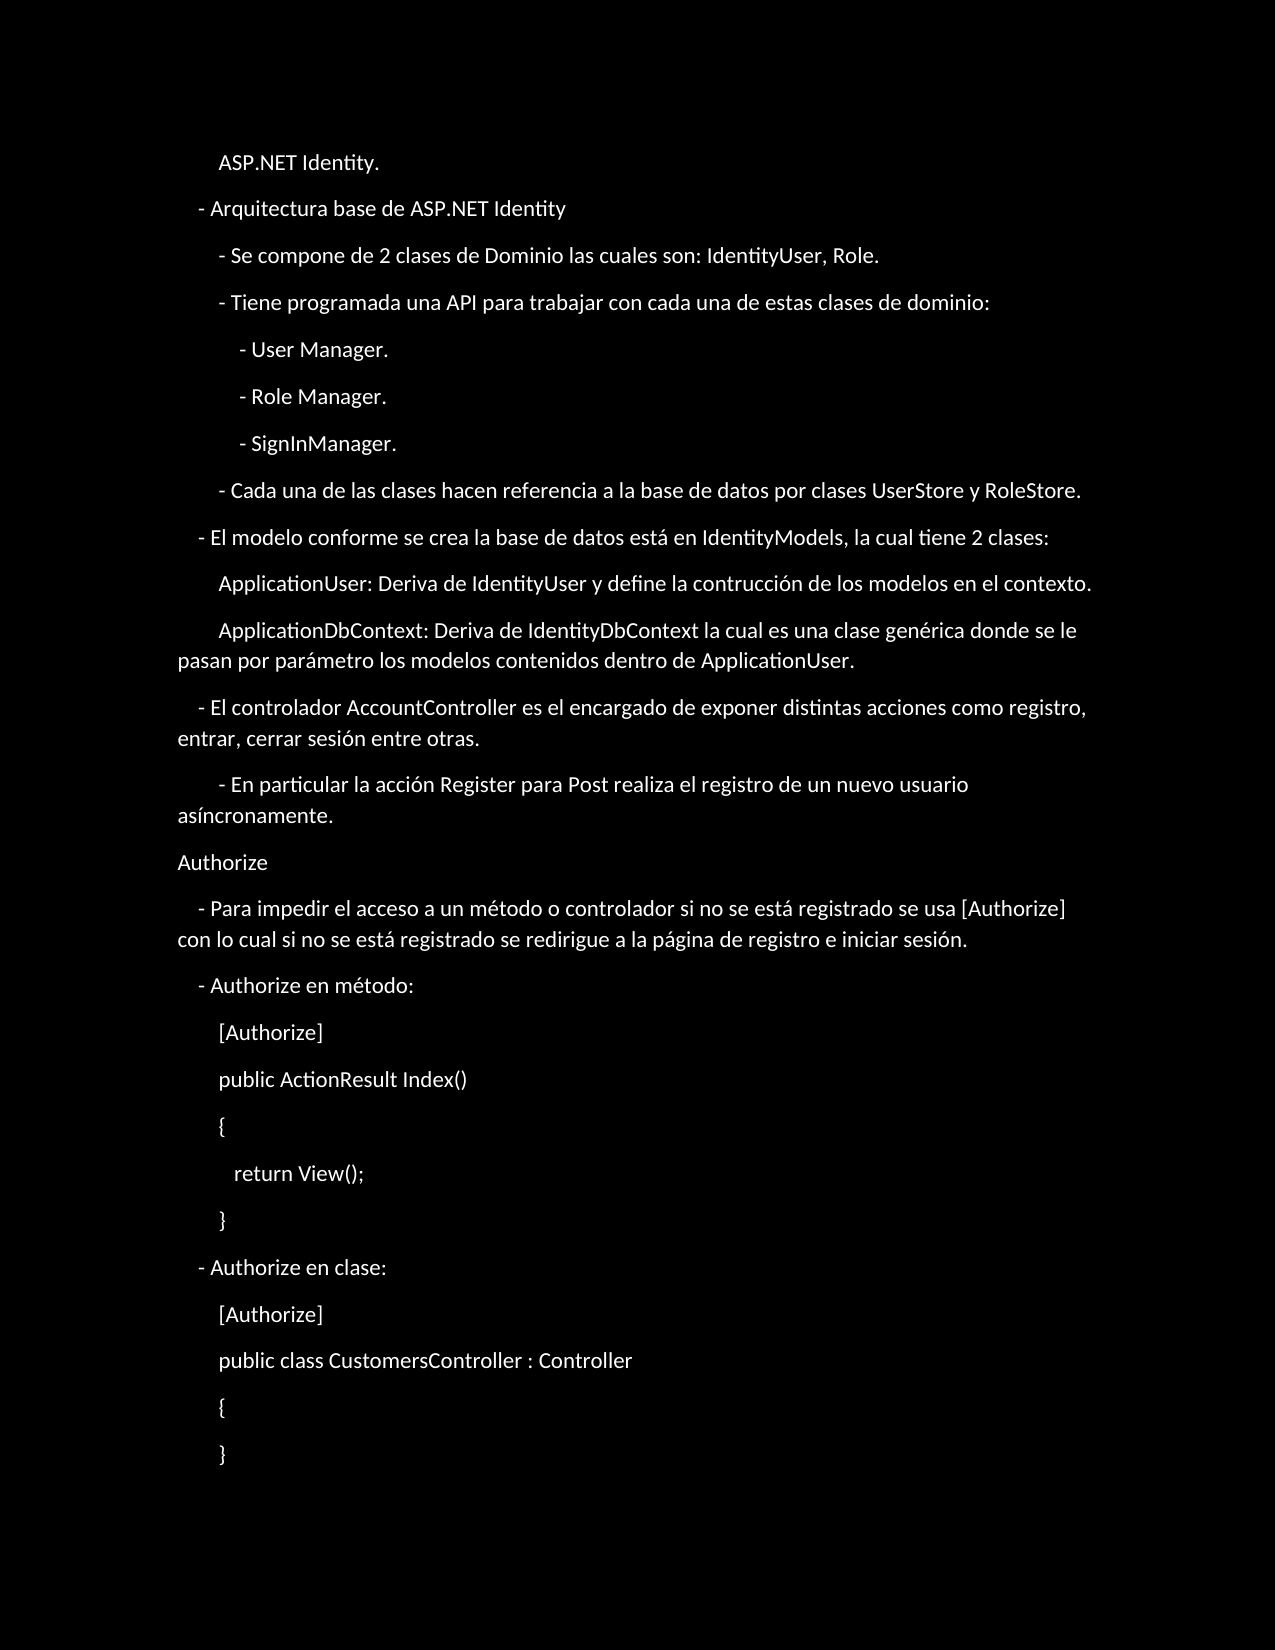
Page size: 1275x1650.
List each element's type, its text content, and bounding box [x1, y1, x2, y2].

text - Role Manager. [177, 382, 1098, 410]
text [Authorize] [177, 1018, 1098, 1046]
text - Para impedir el acceso a un método o controlador si no se está registrado se usa [Authorize] con lo cual si no se está registrado se redirigue a la página de registro e iniciar sesión. [177, 894, 1098, 953]
text { [177, 1112, 1098, 1140]
text - Tiene programada una API para trabajar con cada una de estas clases de dominio: [177, 288, 1098, 316]
text ApplicationDbContext: Deriva de IdentityDbContext la cual es una clase genérica donde se le pasan por parámetro los modelos contenidos dentro de ApplicationUser. [177, 616, 1098, 674]
text public ActionResult Index() [177, 1065, 1098, 1093]
text [Authorize] [177, 1300, 1098, 1328]
text public class CustomersController : Controller [177, 1347, 1098, 1374]
text Authorize [177, 848, 1098, 876]
text - El modelo conforme se crea la base de datos está en IdentityModels, la cual tiene 2 clases: [177, 523, 1098, 551]
text } [177, 1206, 1098, 1234]
text ASP.NET Identity. [177, 148, 1098, 176]
text } [177, 1440, 1098, 1468]
text - User Manager. [177, 335, 1098, 363]
text - Arquitectura base de ASP.NET Identity [177, 194, 1098, 222]
text - Se compone de 2 clases de Dominio las cuales son: IdentityUser, Role. [177, 241, 1098, 269]
text - El controlador AccountController es el encargado de exponer distintas acciones como registro, entrar, cerrar sesión entre otras. [177, 693, 1098, 752]
text - Cada una de las clases hacen referencia a la base de datos por clases UserStore y RoleStore. [177, 476, 1098, 504]
text - SignInManager. [177, 429, 1098, 457]
text ApplicationUser: Deriva de IdentityUser y define la contrucción de los modelos en el contexto. [177, 569, 1098, 597]
text return View(); [177, 1159, 1098, 1187]
text - Authorize en método: [177, 972, 1098, 999]
text { [177, 1393, 1098, 1421]
text - Authorize en clase: [177, 1253, 1098, 1281]
text - En particular la acción Register para Post realiza el registro de un nuevo usuario asíncronamente. [177, 771, 1098, 829]
